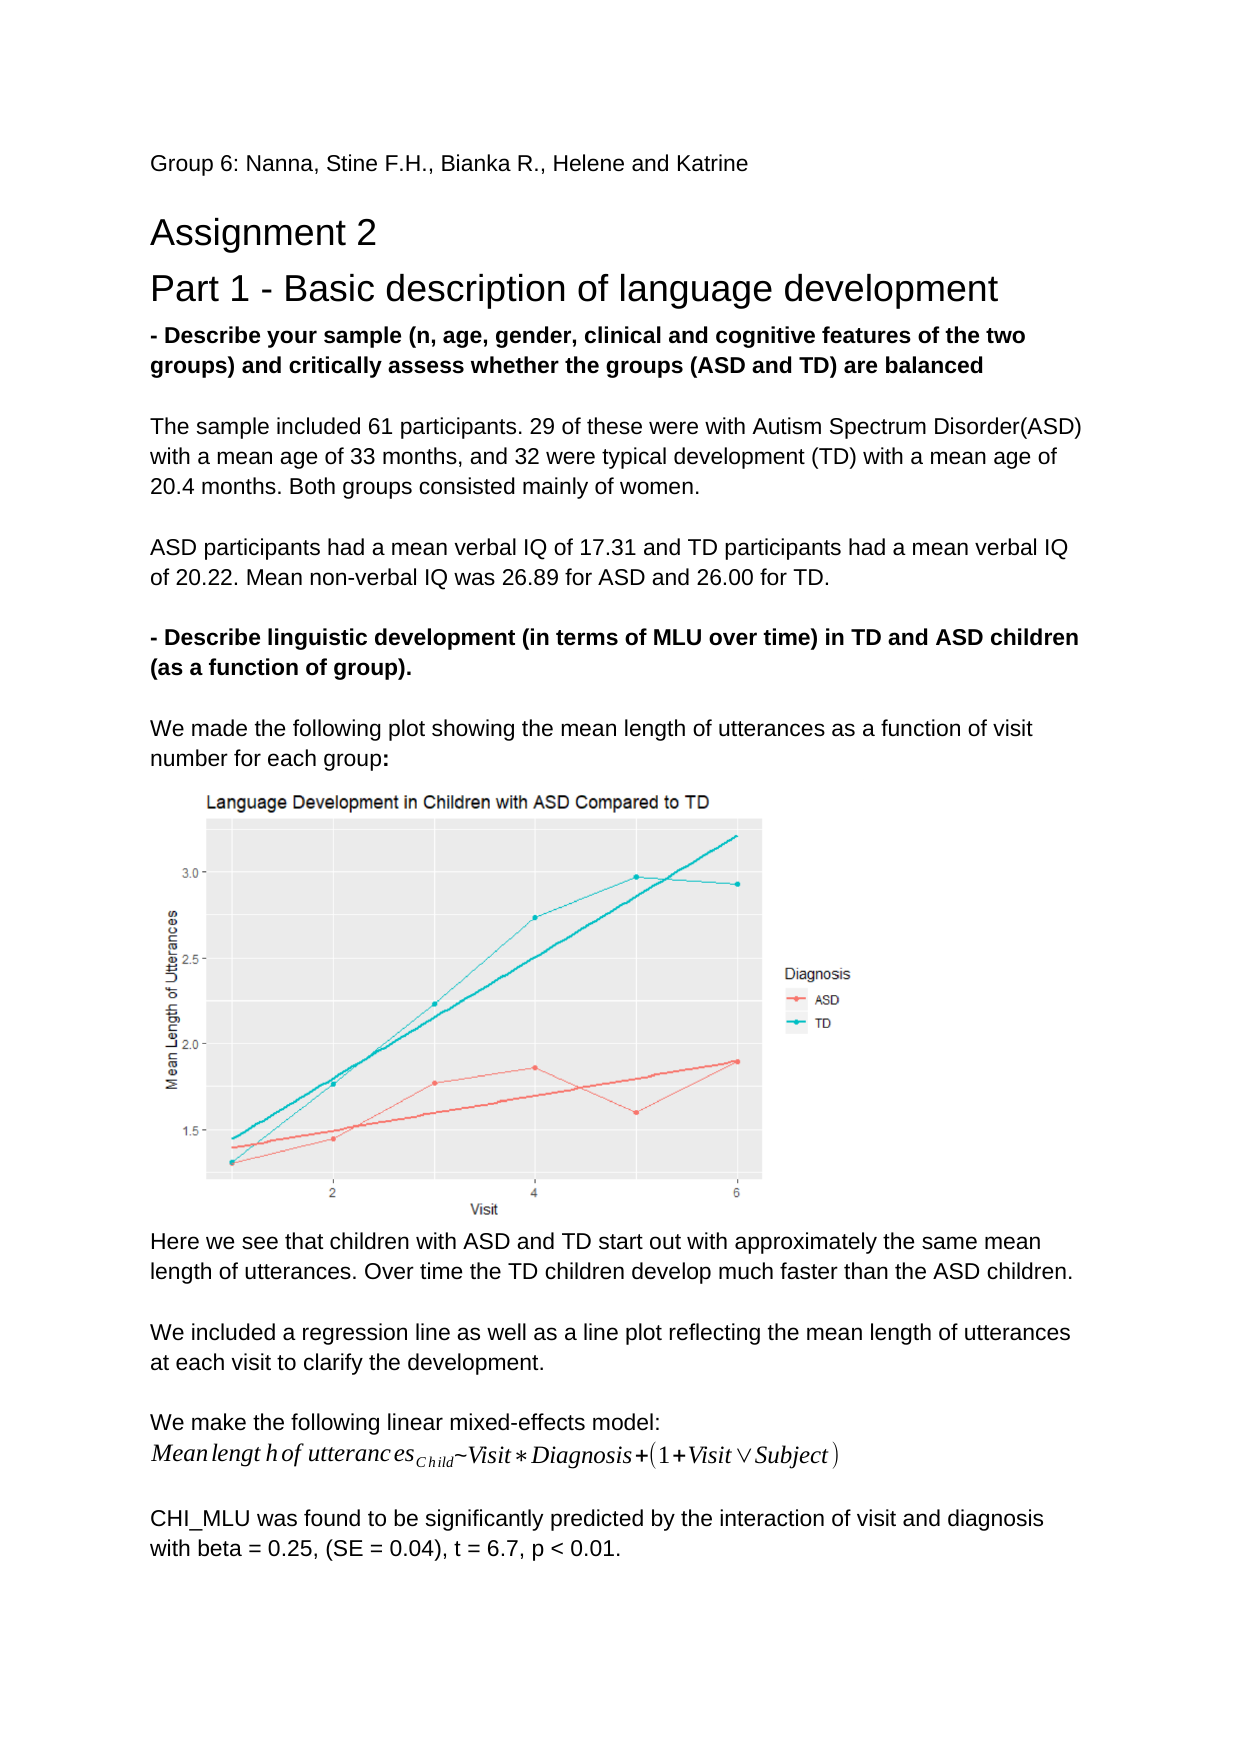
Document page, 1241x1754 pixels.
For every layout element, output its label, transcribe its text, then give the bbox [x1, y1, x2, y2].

text ~ [150, 1439, 1090, 1471]
picture [150, 775, 864, 1225]
text Group 6: Nanna, Stine F.H., Bianka R., Helene and Katrine [150, 150, 1090, 176]
text ASD participants had a mean verbal IQ of 17.31 and TD participants had a mean verbal IQ of 20.22. Mean non-verbal IQ was 26.89 for ASD and 26.00 for TD. [150, 533, 1090, 590]
title Part 1 - Basic description of language development [150, 266, 1090, 309]
text We make the following linear mixed-effects model: [150, 1409, 1090, 1436]
text We made the following plot showing the mean length of utterances as a function of visit number for each group: [150, 715, 1090, 771]
text The sample included 61 participants. 29 of these were with Autism Spectrum Disorder(ASD) with a mean age of 33 months, and 32 were typical development (TD) with a mean age of 20.4 months. Both groups consisted mainly of women. [150, 413, 1090, 499]
title Assignment 2 [150, 210, 1090, 253]
text We included a regression line as well as a line plot reflecting the mean length of utterances at each visit to clarify the development. [150, 1319, 1090, 1375]
text - Describe your sample (n, age, gender, clinical and cognitive features of the two groups) and critically assess whether the groups (ASD and TD) are balanced [150, 322, 1090, 379]
text - Describe linguistic development (in terms of MLU over time) in TD and ASD children (as a function of group). [150, 624, 1090, 681]
text CHI_MLU was found to be significantly predicted by the interaction of visit and diagnosis with beta = 0.25, (SE = 0.04), t = 6.7, p < 0.01. [150, 1505, 1090, 1562]
text Here we see that children with ASD and TD start out with approximately the same mean length of utterances. Over time the TD children develop much faster than the ASD children. [150, 1228, 1090, 1285]
